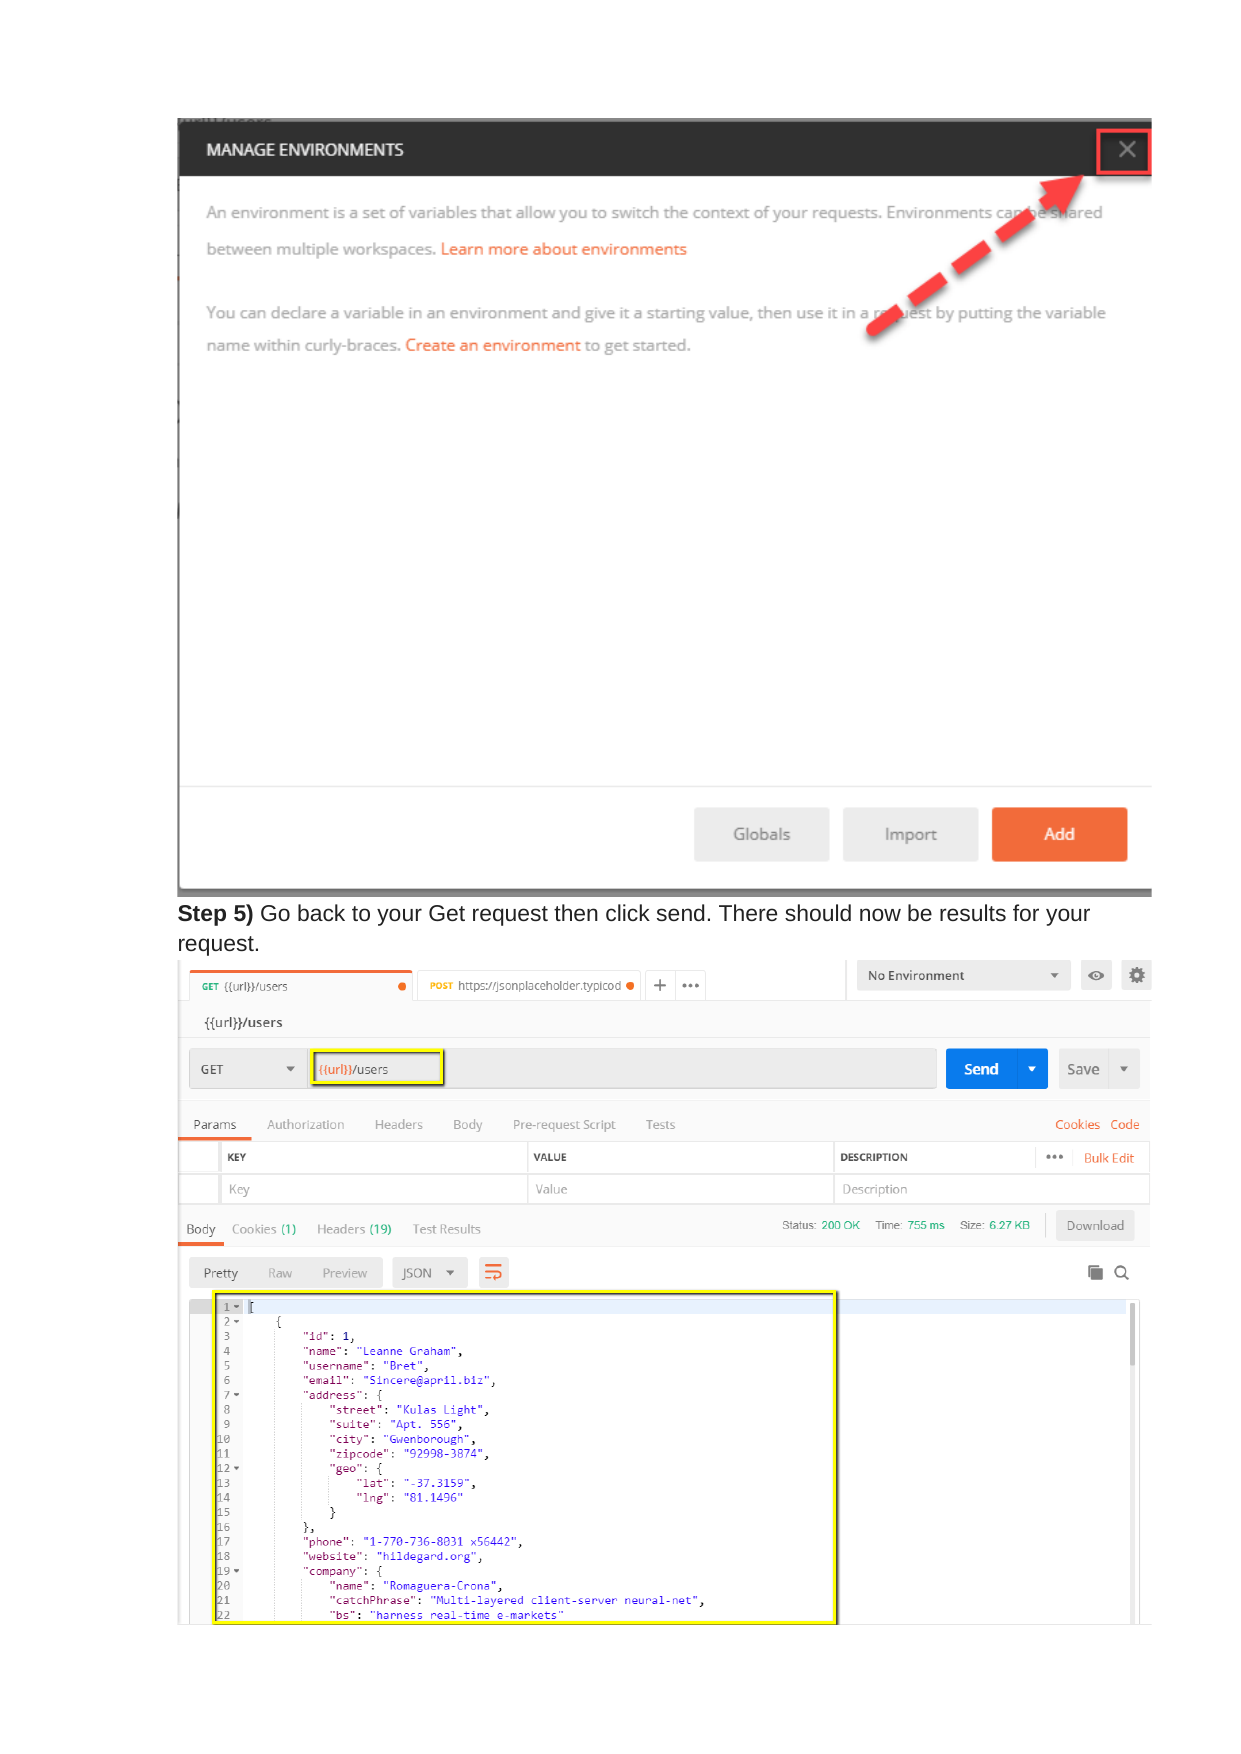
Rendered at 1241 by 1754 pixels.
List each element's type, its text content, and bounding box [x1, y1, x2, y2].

picture [177, 960, 1152, 1625]
text Step 5) Go back to your Get request then click send. There should now be results for your request. [177, 900, 1152, 957]
picture [177, 118, 1152, 897]
